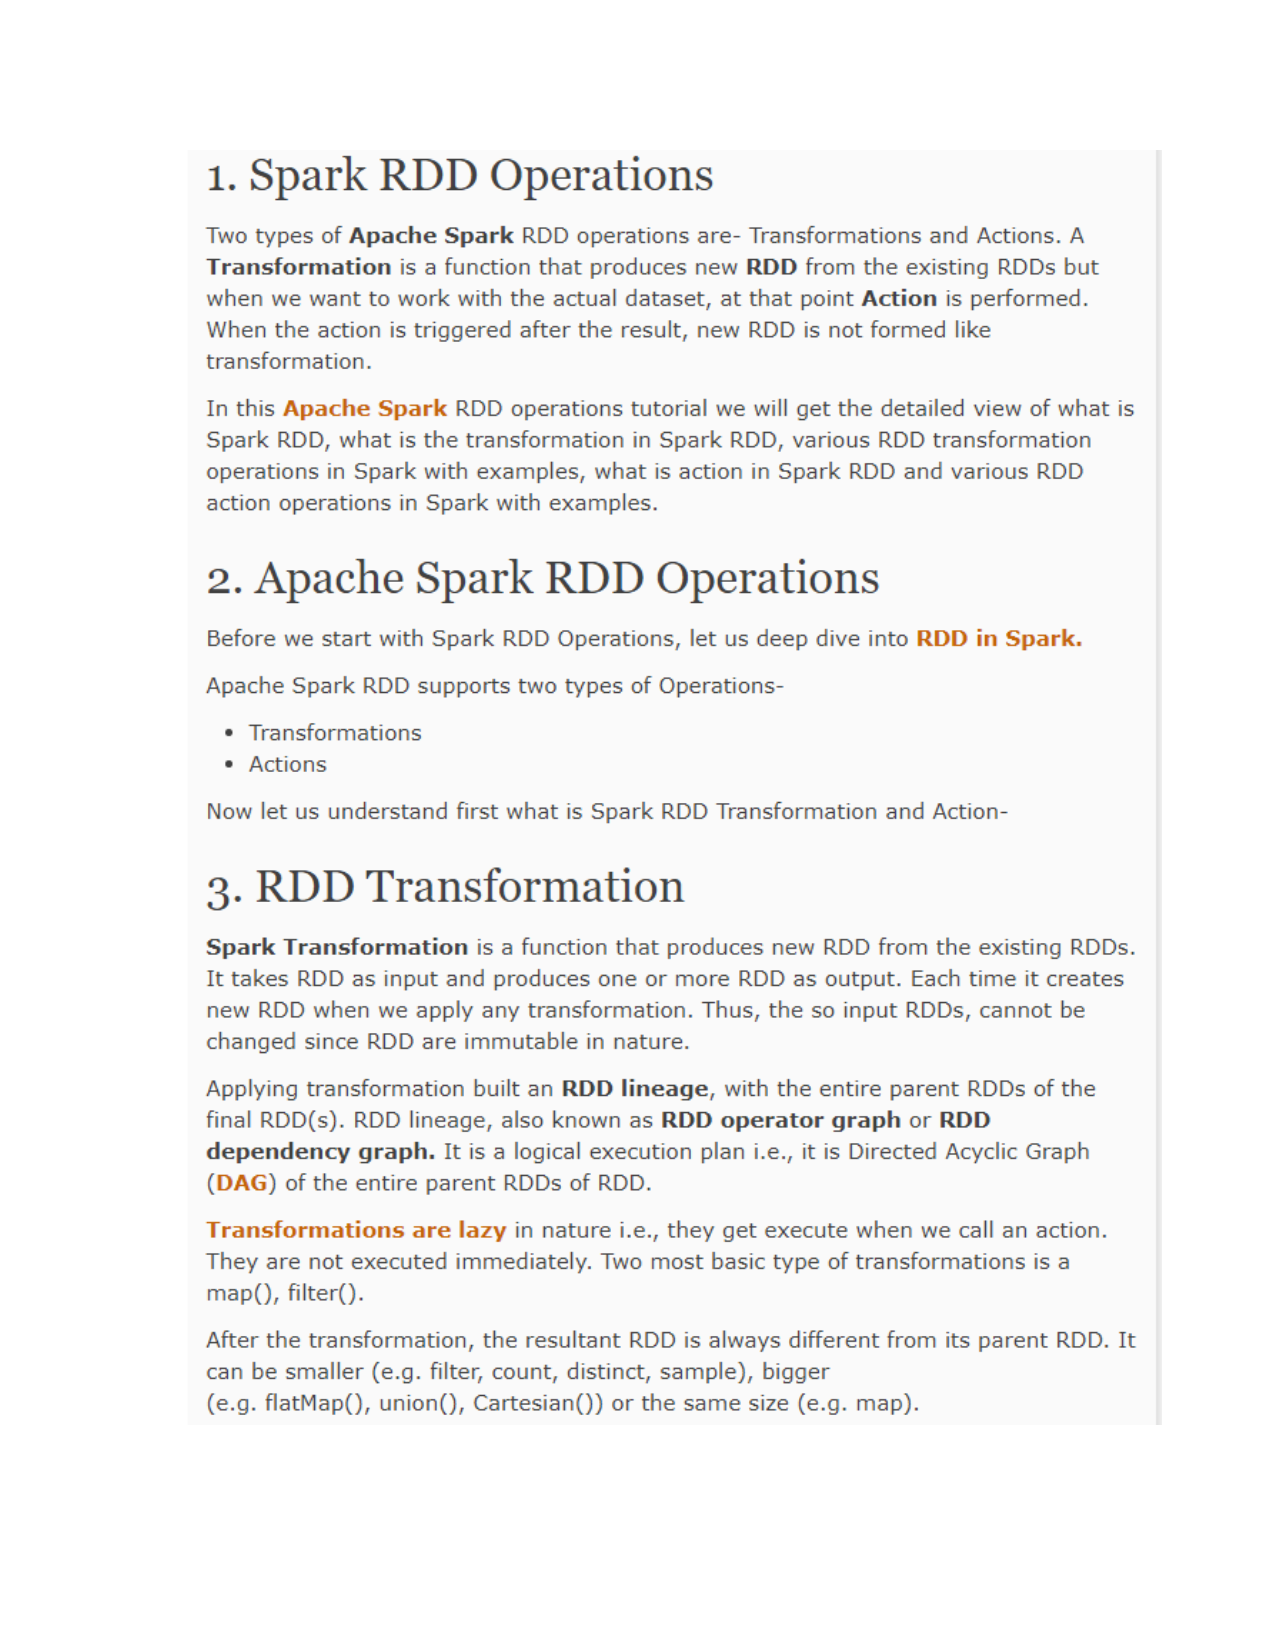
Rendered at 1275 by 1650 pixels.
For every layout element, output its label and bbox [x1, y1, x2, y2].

picture [187, 150, 1162, 1425]
